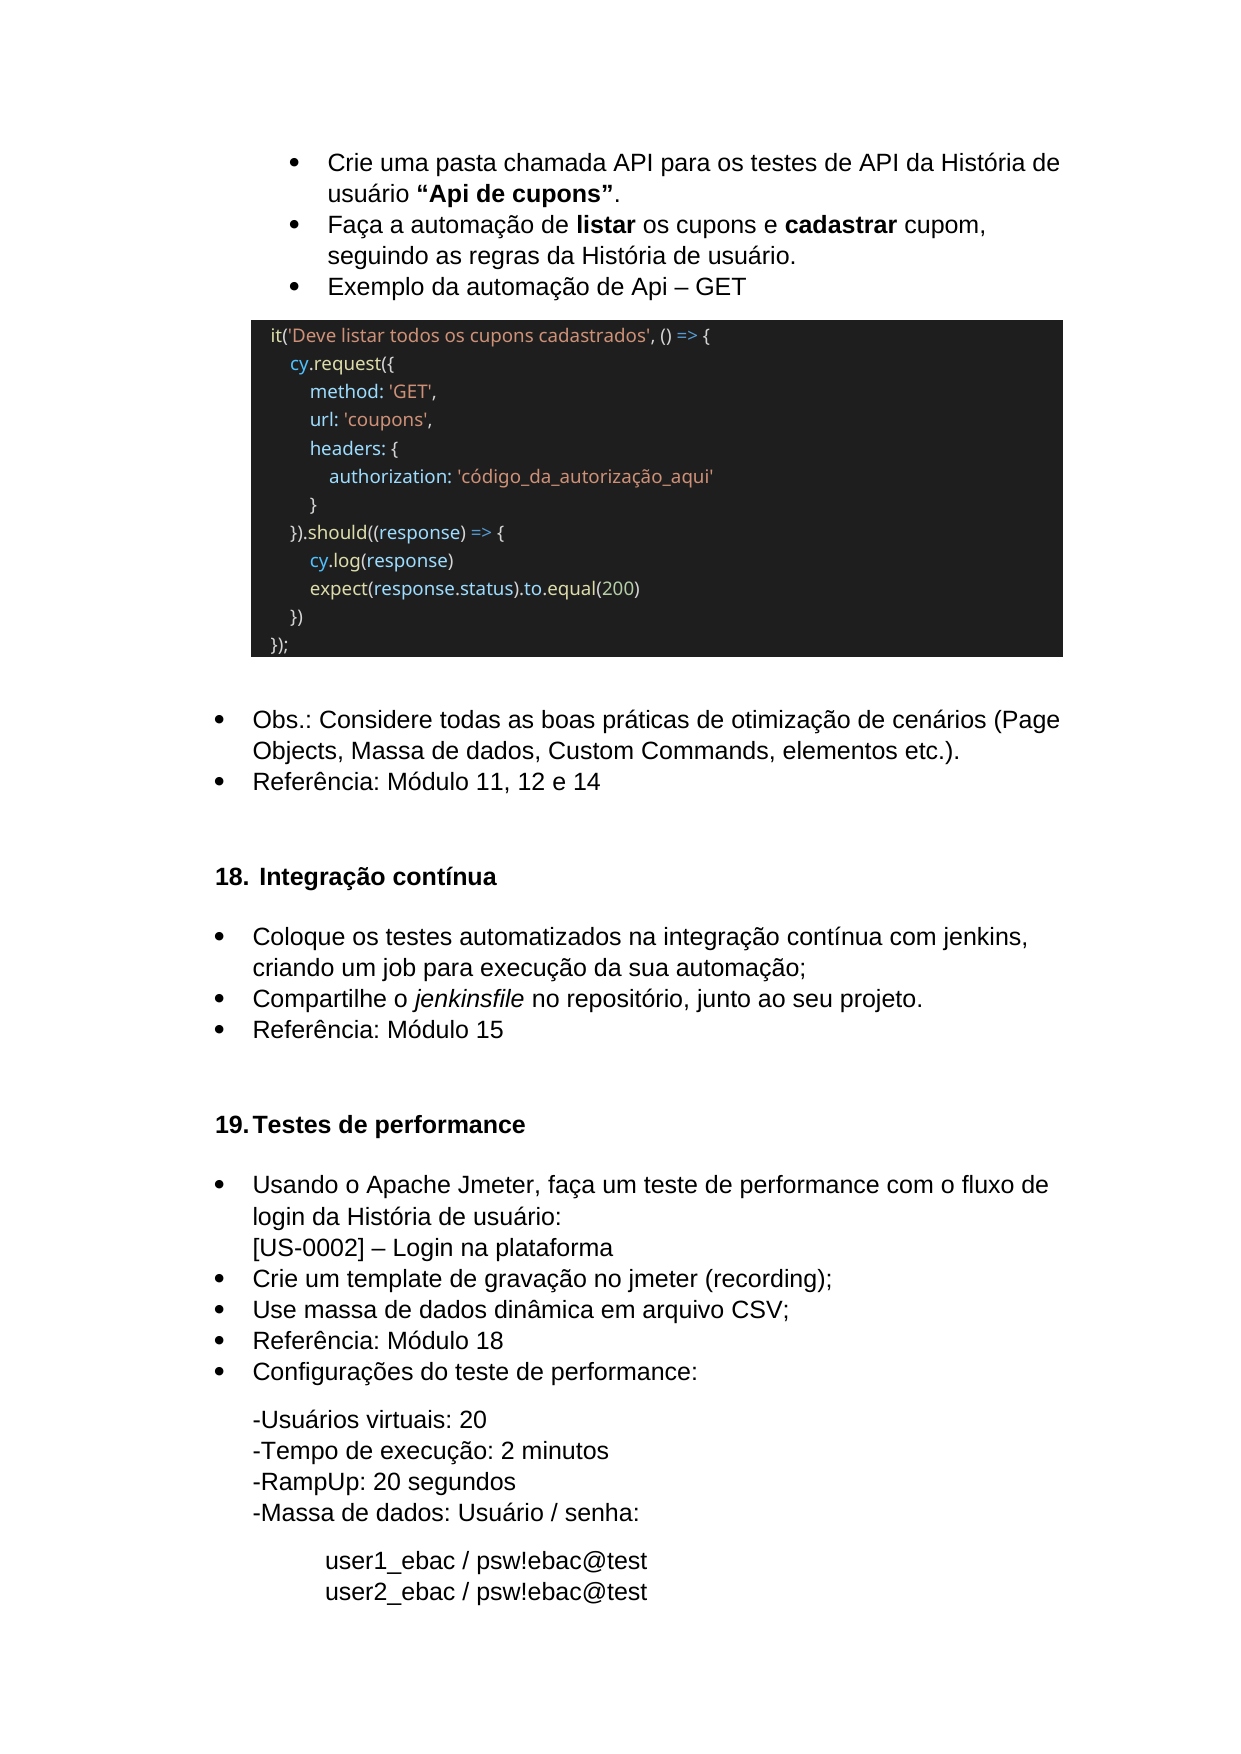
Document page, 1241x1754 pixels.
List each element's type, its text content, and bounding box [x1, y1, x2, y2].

text } [251, 488, 1063, 517]
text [325, 1546, 1063, 1605]
list Compartilhe o jenkinsfile no repositório, junto ao seu projeto. [215, 984, 1063, 1013]
text -Usuários virtuais: 20 -Tempo de execução: 2 minutos -RampUp: 20 segundos -Massa de dados: Usuário / senha: [252, 1405, 1063, 1527]
list Crie uma pasta chamada API para os testes de API da História de usuário “Api de cupons”. [290, 148, 1063, 207]
list Configurações do teste de performance: [215, 1357, 1063, 1386]
list Faça a automação de listar os cupons e cadastrar cupom, seguindo as regras da História de usuário. [290, 210, 1063, 270]
list Coloque os testes automatizados na integração contínua com jenkins, criando um job para execução da sua automação; [215, 922, 1063, 982]
text authorization: 'código_da_autorização_aqui' [251, 460, 1063, 488]
list Usando o Apache Jmeter, faça um teste de performance com o fluxo de login da História de usuário: [215, 1170, 1063, 1230]
text }) [251, 601, 1063, 629]
text headers: { [251, 432, 1063, 460]
list Referência: Módulo 18 [215, 1326, 1063, 1355]
list Use massa de dados dinâmica em arquivo CSV; [215, 1295, 1063, 1323]
list Obs.: Considere todas as boas práticas de otimização de cenários (Page Objects, Massa de dados, Custom Commands, elementos etc.). [215, 705, 1063, 765]
list [US-0002] – Login na plataforma [252, 1232, 1063, 1261]
text }); [251, 629, 1063, 657]
list Crie um template de gravação no jmeter (recording); [215, 1263, 1063, 1292]
text method: 'GET', [251, 376, 1063, 404]
subtitle Integração contínua [215, 862, 1063, 891]
text expect(response.status).to.equal(200) [251, 573, 1063, 601]
text cy.log(response) [251, 545, 1063, 573]
text cy.request({ [251, 348, 1063, 376]
text url: 'coupons', [251, 404, 1063, 432]
text }).should((response) => { [251, 517, 1063, 545]
text it('Deve listar todos os cupons cadastrados', () => { [251, 320, 1063, 348]
list Referência: Módulo 15 [215, 1015, 1063, 1044]
list Exemplo da automação de Api – GET [290, 272, 1063, 301]
subtitle Testes de performance [215, 1111, 1063, 1139]
list Referência: Módulo 11, 12 e 14 [215, 767, 1063, 796]
